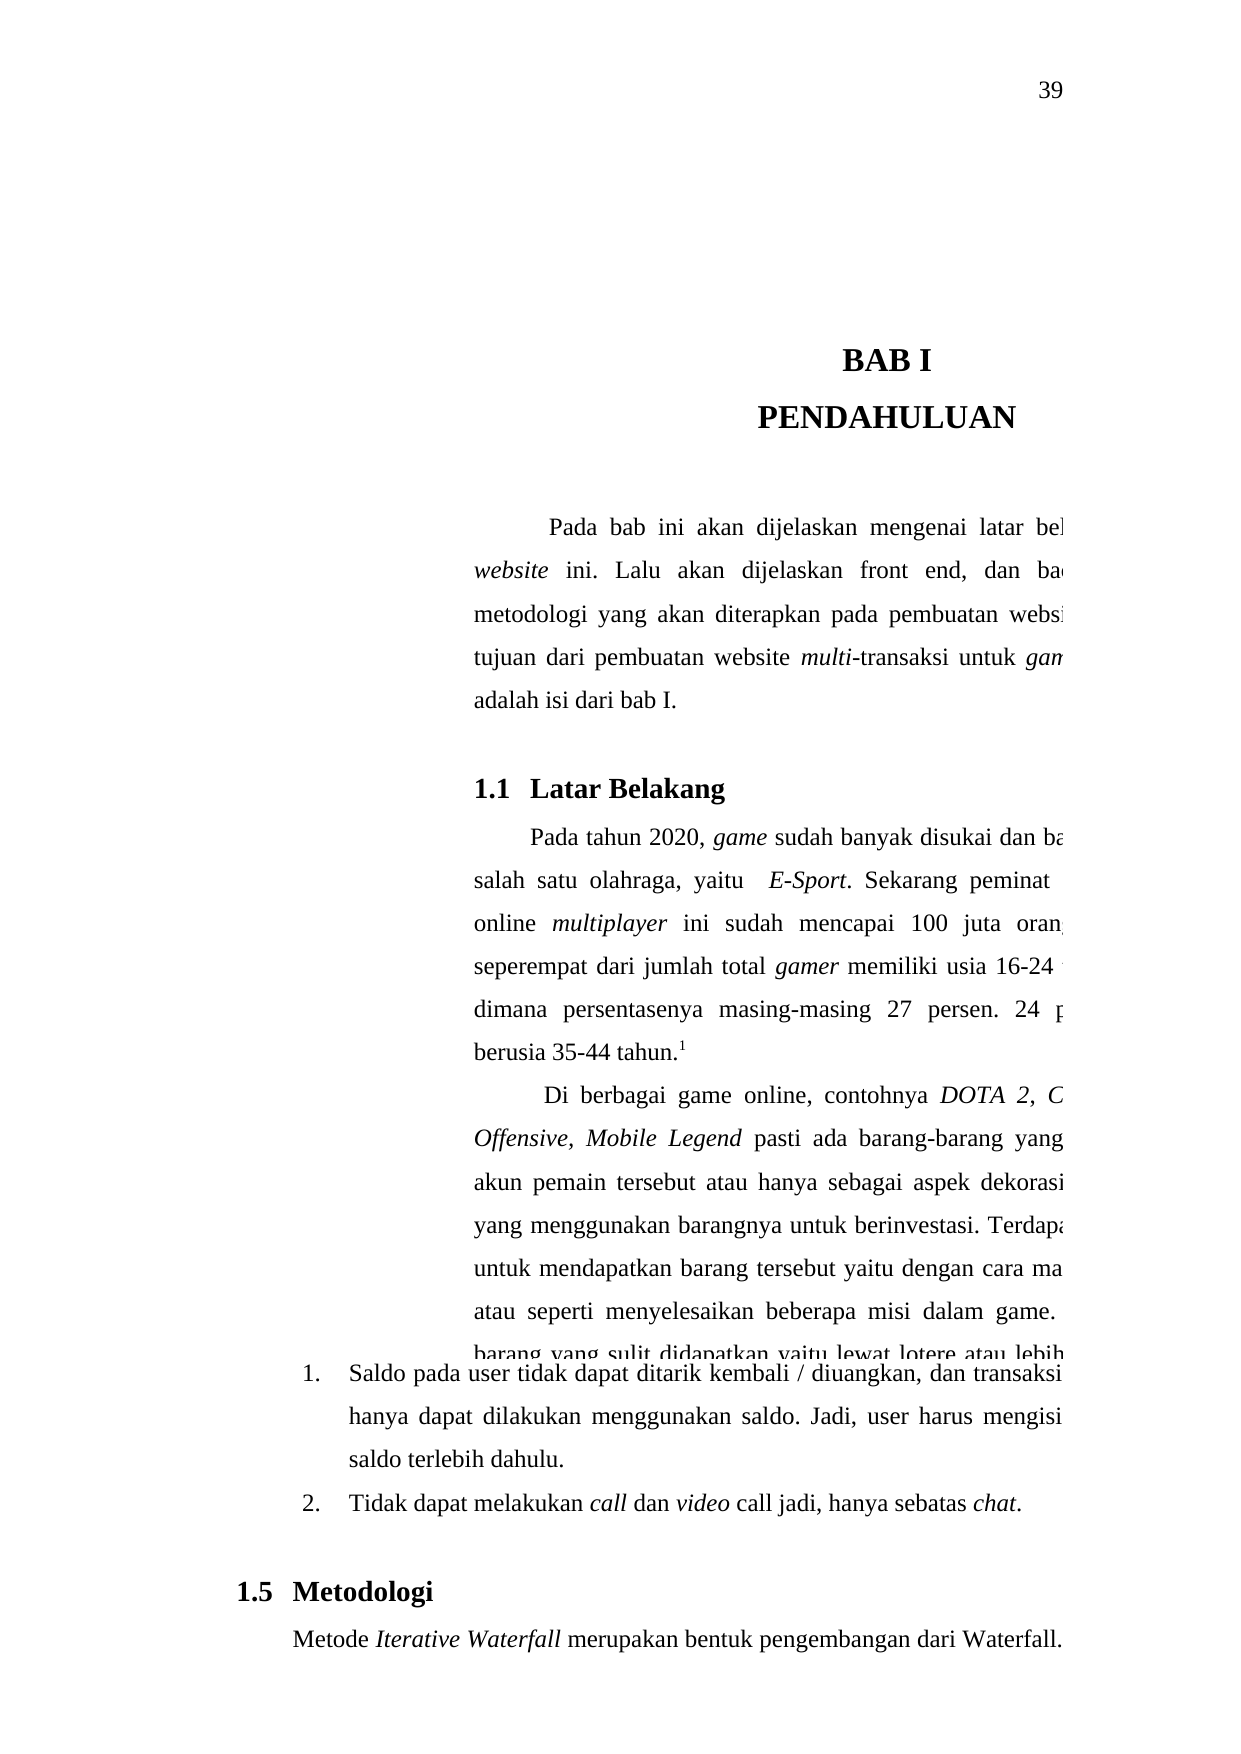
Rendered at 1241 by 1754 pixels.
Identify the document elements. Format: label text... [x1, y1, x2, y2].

list Saldo pada user tidak dapat ditarik kembali / diuangkan, dan transaksi hanya dapat dilakukan menggunakan saldo. Jadi, user harus mengisi saldo terlebih dahulu. [302, 1358, 1063, 1473]
list Tidak dapat melakukan call dan video call jadi, hanya sebatas chat. [302, 1488, 1063, 1516]
list Metodologi [236, 1574, 1063, 1607]
